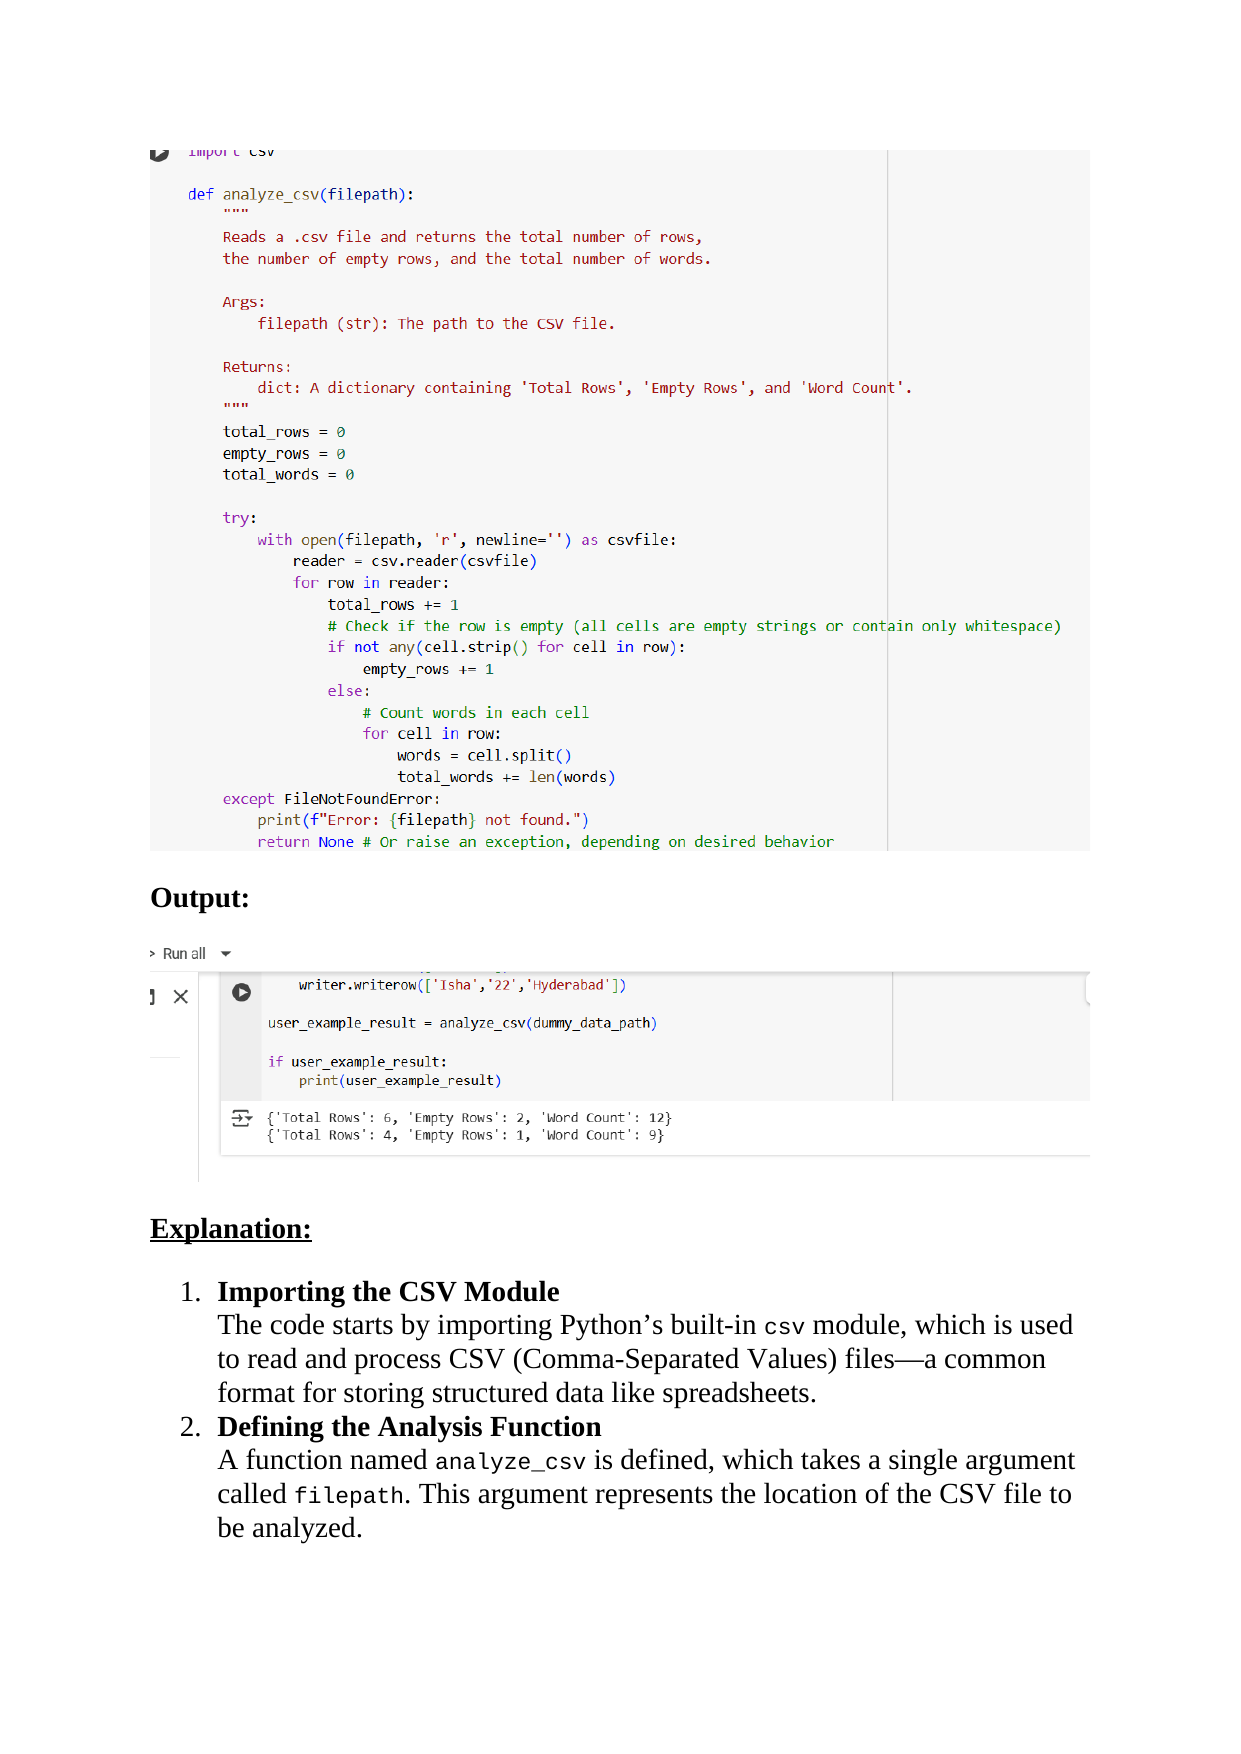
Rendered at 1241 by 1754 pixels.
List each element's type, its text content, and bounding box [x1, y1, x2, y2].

list Importing the CSV Module The code starts by importing Python’s built-in csv module, which is used to read and process CSV (Comma-Separated Values) files—a common format for storing structured data like spreadsheets. [179, 1274, 1090, 1409]
picture [150, 150, 1091, 851]
picture [150, 942, 1091, 1182]
text Output: [150, 880, 1090, 913]
list Defining the Analysis Function A function named analyze_csv is defined, which takes a single argument called filepath. This argument represents the location of the CSV file to be analyzed. [179, 1409, 1090, 1544]
text Explanation: [150, 1211, 1090, 1245]
